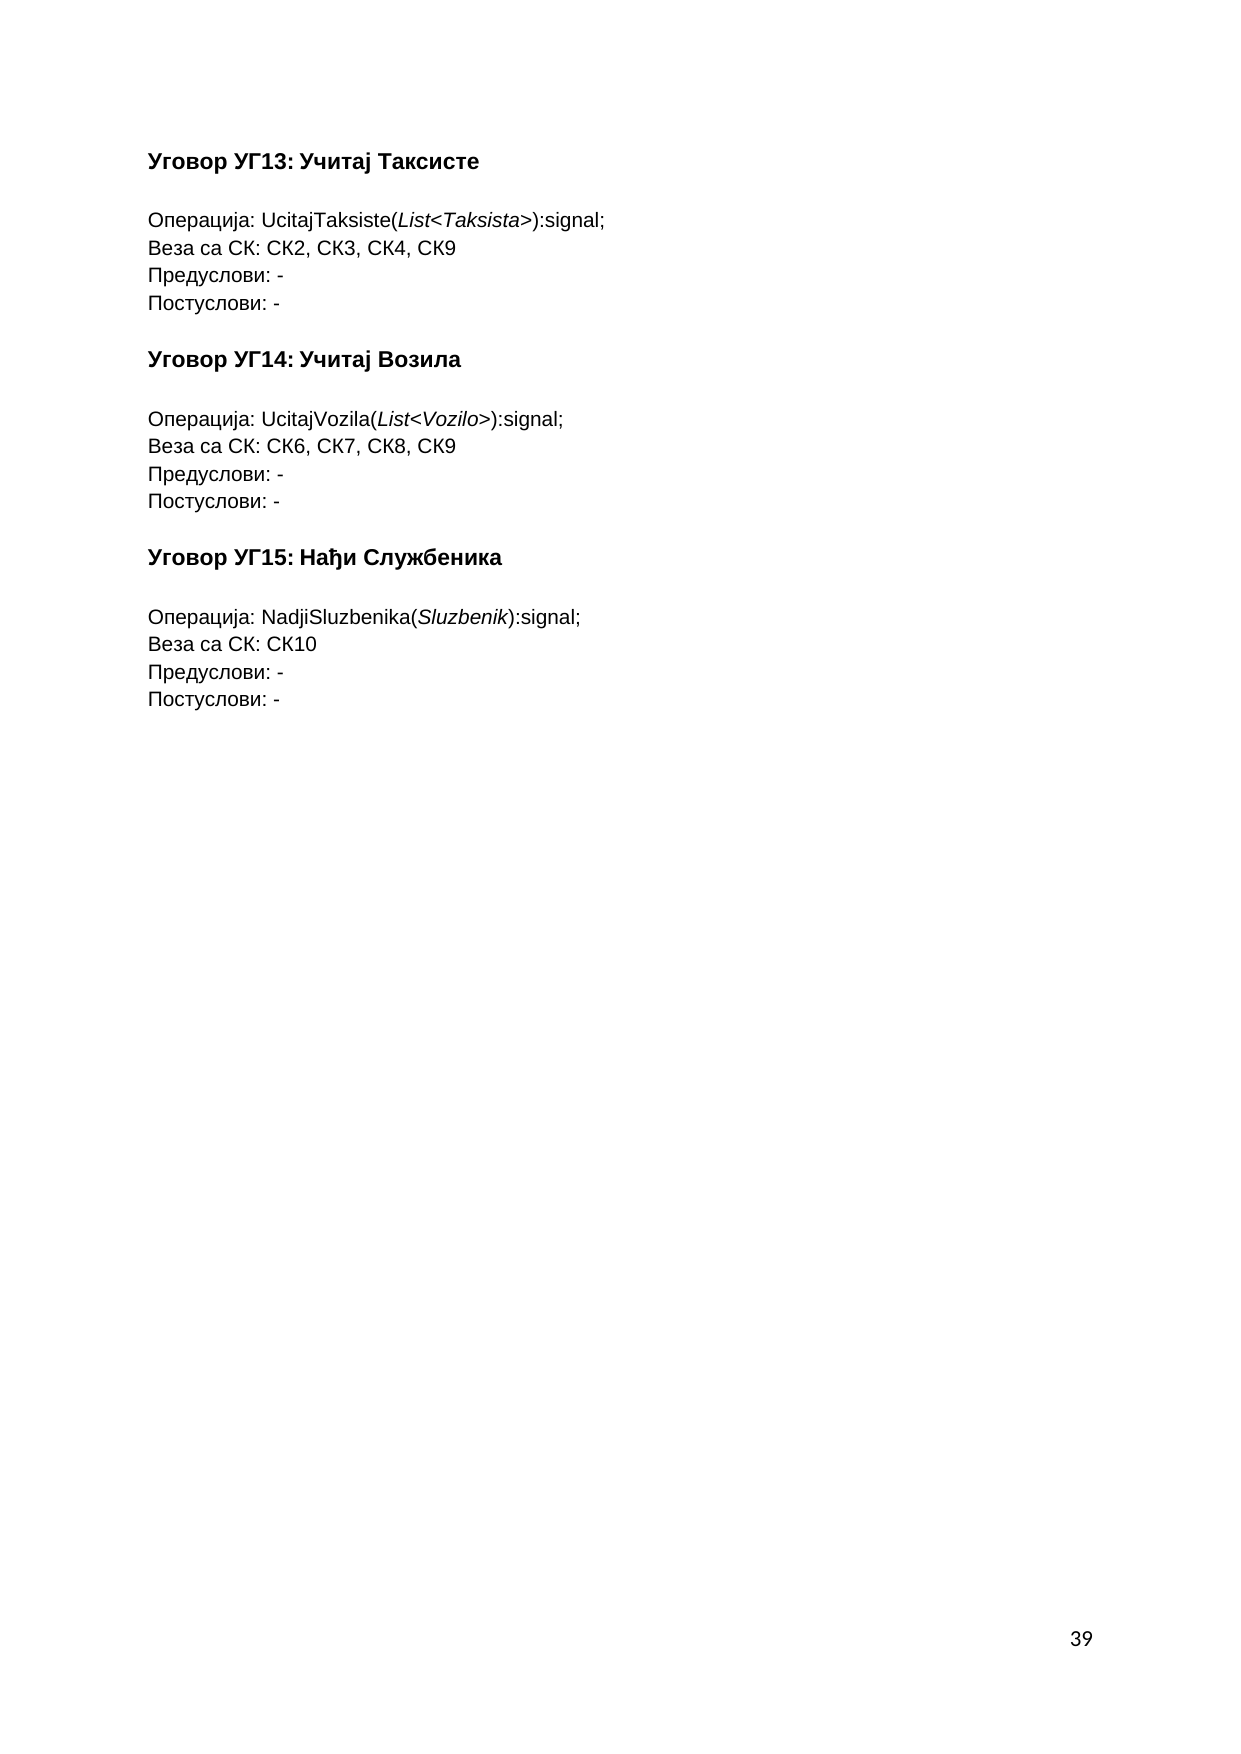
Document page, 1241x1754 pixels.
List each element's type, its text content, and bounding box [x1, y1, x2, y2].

text Веза са СК: СК2, СК3, СК4, СК9 [148, 236, 1093, 260]
text Предуслови: - [148, 462, 1093, 486]
text Предуслови: - [148, 263, 1093, 287]
text Уговор УГ14: Учитај Возила [148, 346, 1093, 372]
text Постуслови: - [148, 291, 1093, 315]
text Операција: NadjiSluzbenika(Sluzbenik):signal; [148, 605, 1093, 629]
text Постуслови: - [148, 489, 1093, 513]
text Веза са СК: СК10 [148, 632, 1093, 656]
text Постуслови: - [148, 687, 1093, 711]
text Веза са СК: СК6, СК7, СК8, СК9 [148, 434, 1093, 458]
text Предуслови: - [148, 660, 1093, 684]
text Уговор УГ13: Учитај Таксисте [148, 148, 1093, 174]
text Операција: UcitajTaksiste(List<Taksista>):signal; [148, 208, 1093, 232]
text Уговор УГ15: Нађи Службеника [148, 544, 1093, 570]
text Операција: UcitajVozila(List<Vozilo>):signal; [148, 407, 1093, 431]
